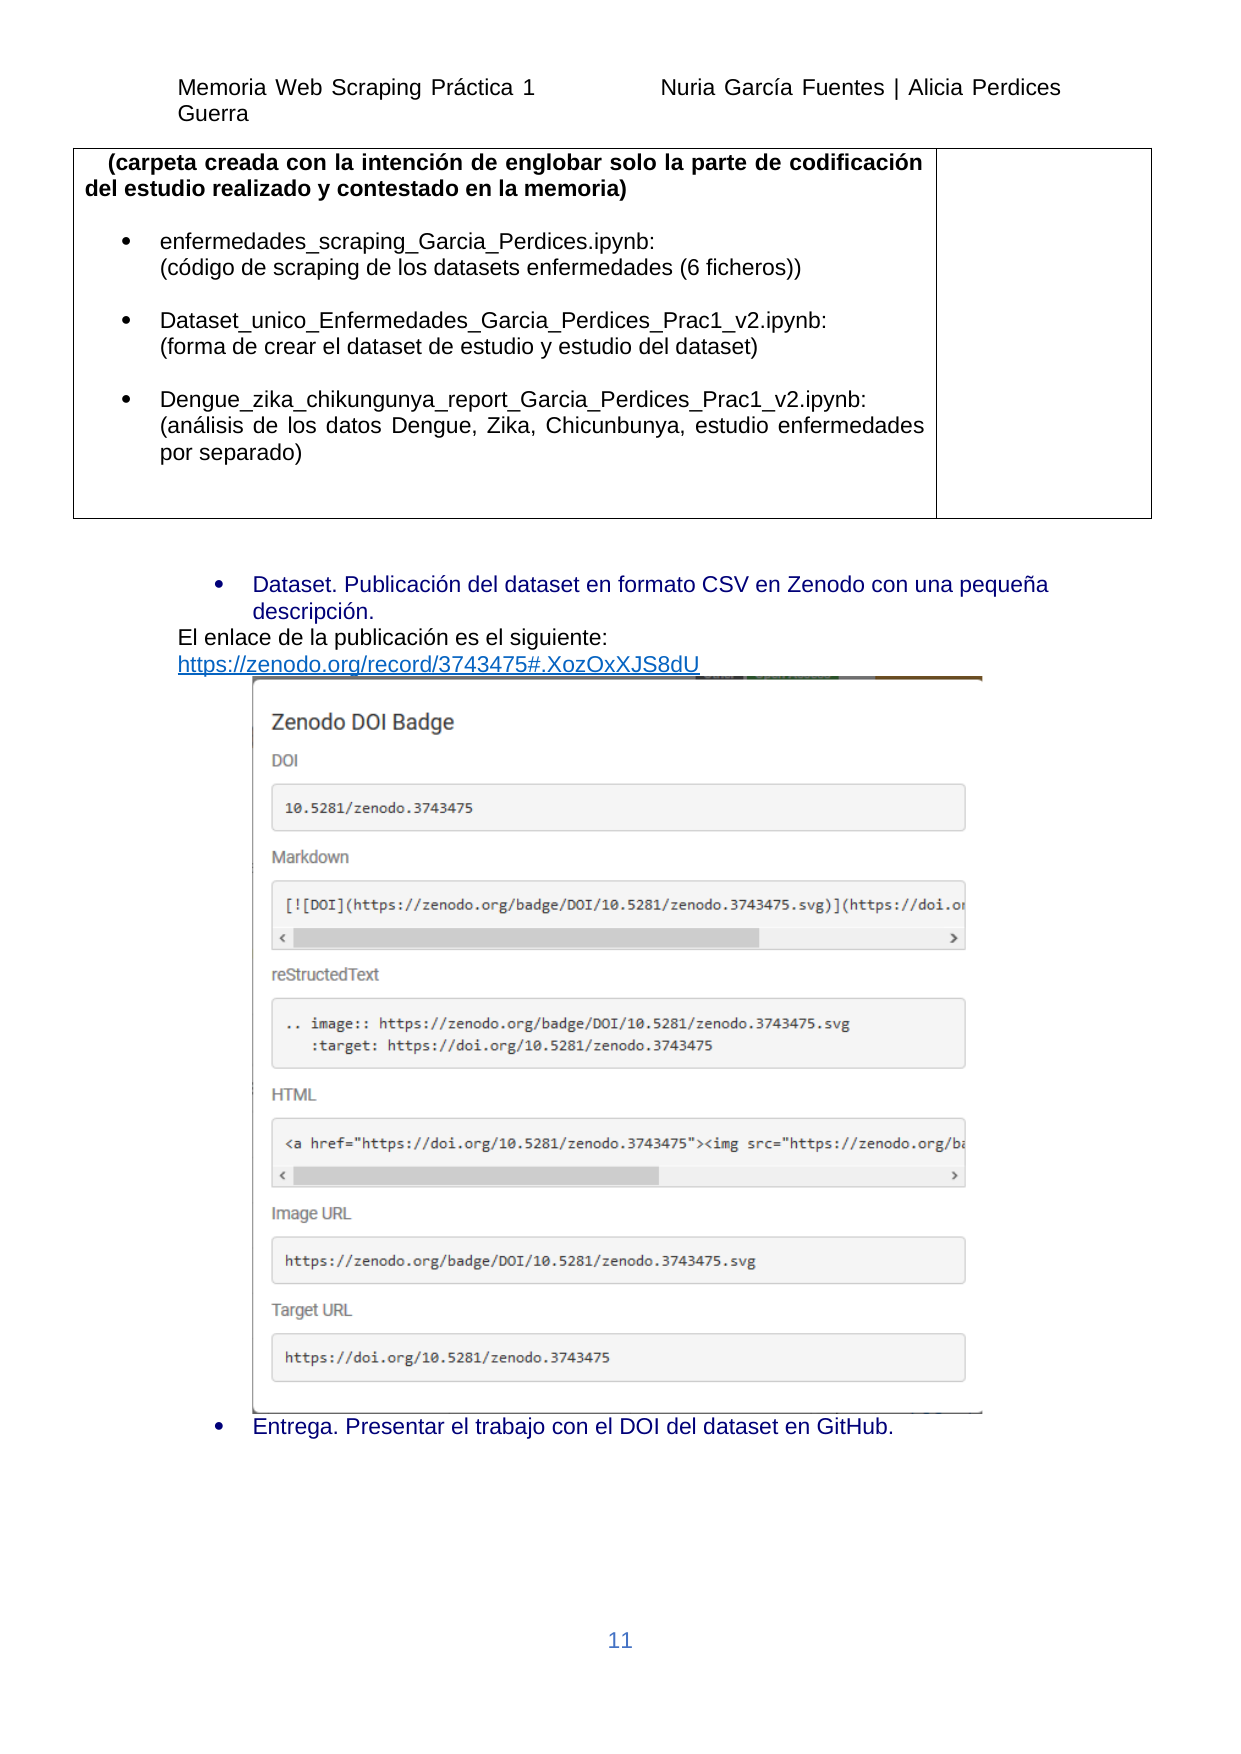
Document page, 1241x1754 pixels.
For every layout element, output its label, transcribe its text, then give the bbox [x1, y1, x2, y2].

text https://zenodo.org/record/3743475#.XozOxXJS8dU [177, 651, 1063, 677]
list Entrega. Presentar el trabajo con el DOI del dataset en GitHub. [215, 1413, 1063, 1439]
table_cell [74, 149, 936, 518]
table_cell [937, 149, 1151, 518]
text El enlace de la publicación es el siguiente: [177, 624, 1063, 651]
picture [252, 676, 983, 1414]
list Dataset. Publicación del dataset en formato CSV en Zenodo con una pequeña [215, 571, 1063, 598]
list descripción. [252, 598, 1063, 624]
